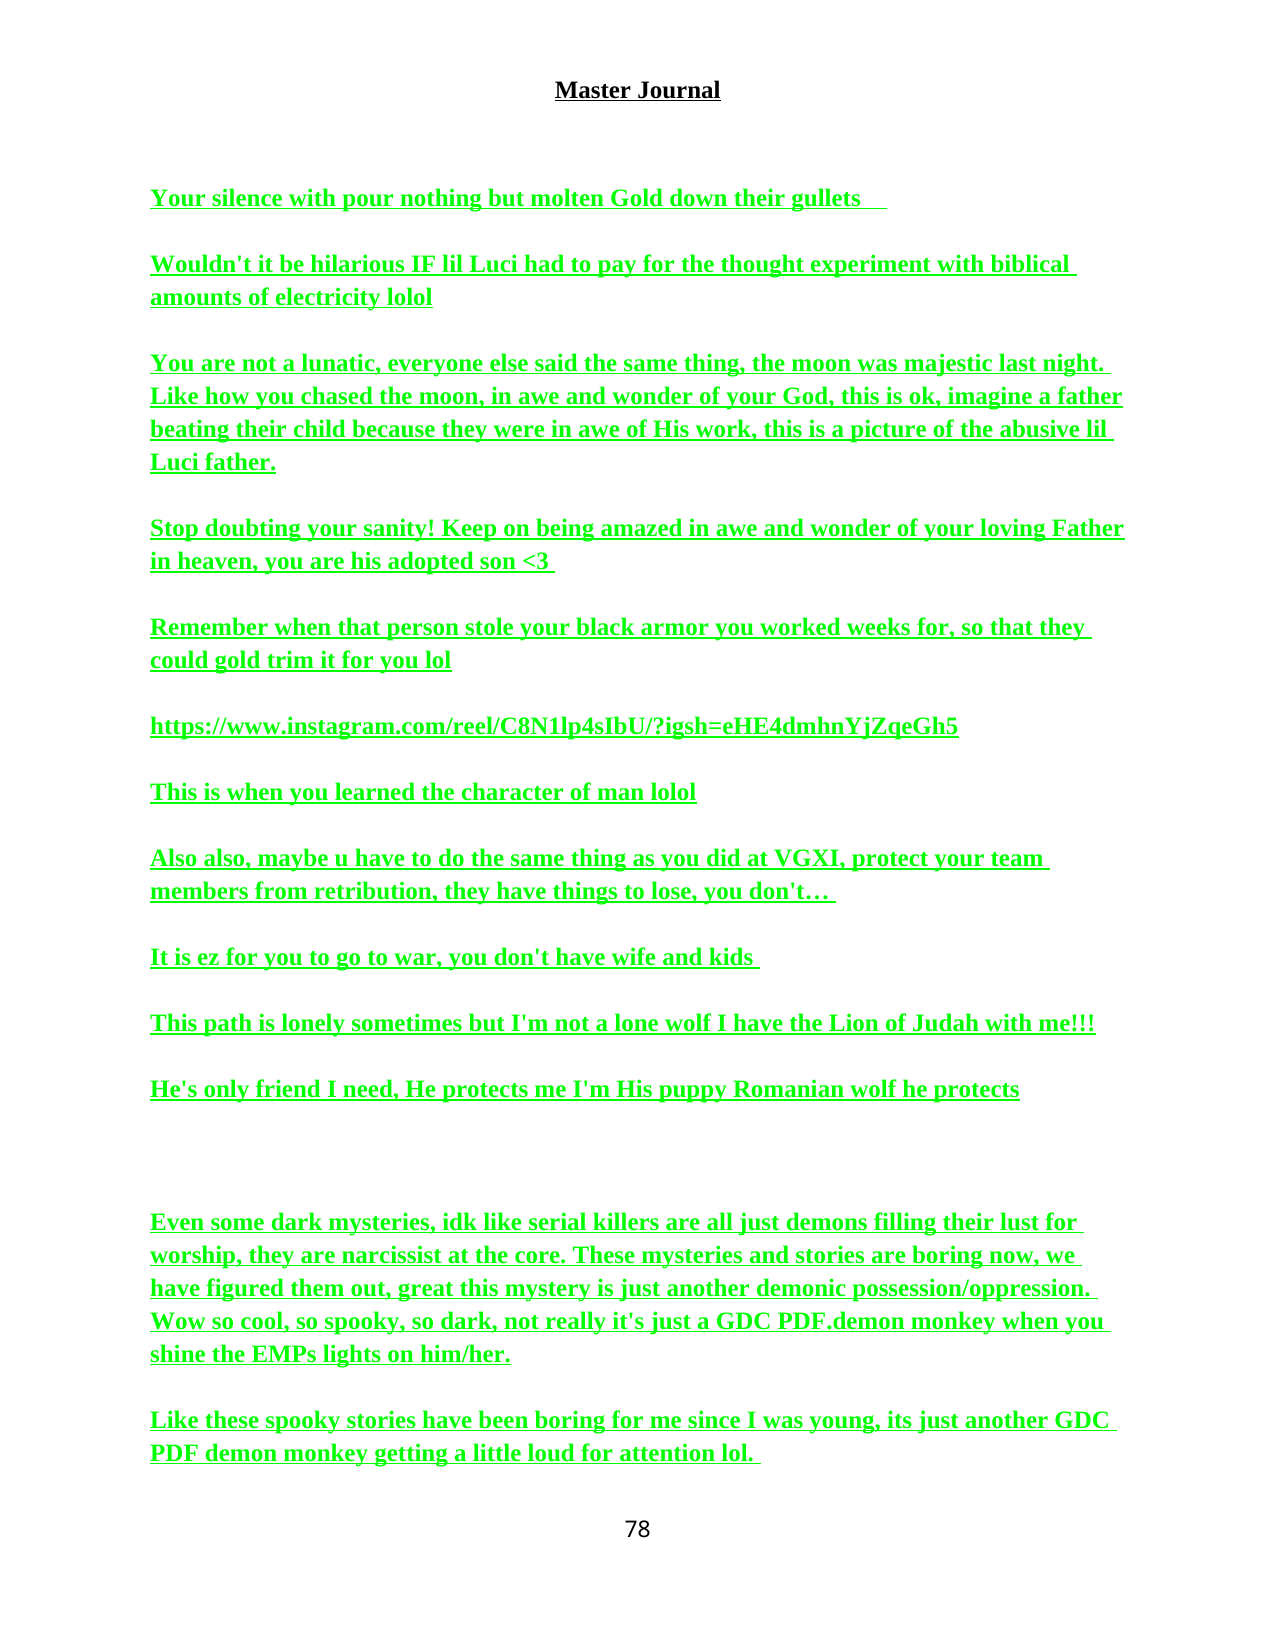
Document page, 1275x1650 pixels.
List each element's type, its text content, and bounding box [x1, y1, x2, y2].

text Also also, maybe u have to do the same thing as you did at VGXI, protect your team members from retribution, they have things to lose, you don't… [150, 843, 1125, 905]
text You are not a lunatic, everyone else said the same thing, the moon was majestic last night. Like how you chased the moon, in awe and wonder of your God, this is ok, imagine a father beating their child because they were in awe of His work, this is a picture of the abusive lil Luci father. [150, 348, 1125, 476]
text This path is lonely sometimes but I'm not a lone wolf I have the Lion of Judah with me!!! [150, 1008, 1125, 1037]
text Stop doubting your sanity! Keep on being amazed in awe and wonder of your loving Father in heaven, you are his adopted son <3 [150, 540, 1125, 575]
text Like these spooky stories have been boring for me since I was young, its just another GDC PDF demon monkey getting a little loud for attention lol. [150, 1405, 1125, 1467]
text This is when you learned the character of man lolol [150, 777, 1125, 806]
text It is ez for you to go to war, you don't have wife and kids [150, 942, 1125, 971]
text He's only friend I need, He protects me I'm His puppy Romanian wolf he protects [150, 1074, 1125, 1103]
text Remember when that person stole your black armor you worked weeks for, so that they could gold trim it for you lol [150, 612, 1125, 674]
text Wouldn't it be hilarious IF lil Luci had to pay for the thought experiment with biblical amounts of electricity lolol [150, 249, 1125, 311]
text https://www.instagram.com/reel/C8N1lp4sIbU/?igsh=eHE4dmhnYjZqeGh5 [150, 711, 1125, 740]
text Stop doubting your sanity! Keep on being amazed in awe and wonder of your loving Father in heaven, you are his adopted son <3 [150, 513, 1125, 538]
text Your silence with pour nothing but molten Gold down their gullets 🤣 [150, 183, 1125, 212]
text Even some dark mysteries, idk like serial killers are all just demons filling their lust for worship, they are narcissist at the core. These mysteries and stories are boring now, we have figured them out, great this mystery is just another demonic possession/oppression. Wow so cool, so spooky, so dark, not really it's just a GDC PDF.demon monkey when you shine the EMPs lights on him/her. [150, 1207, 1125, 1367]
